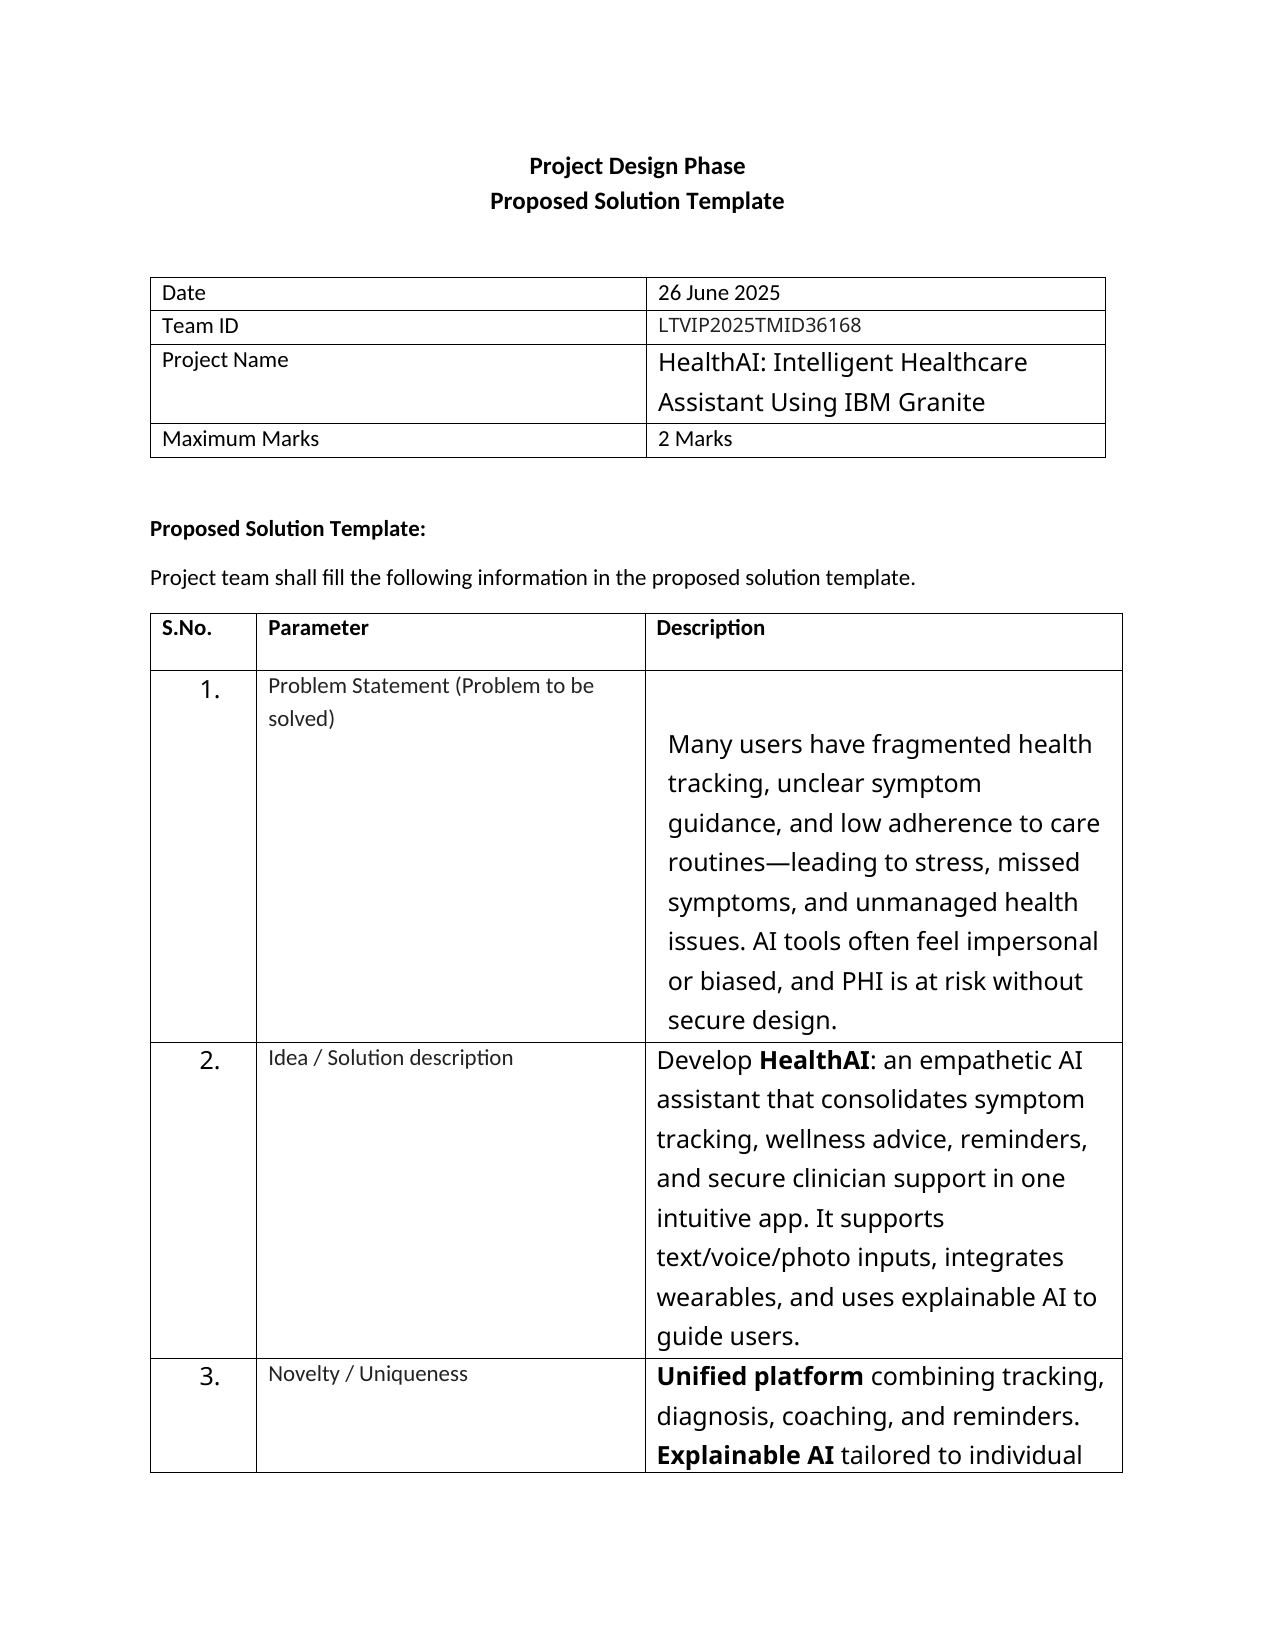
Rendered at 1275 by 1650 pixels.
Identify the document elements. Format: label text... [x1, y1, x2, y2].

text Proposed Solution Template: [150, 514, 1125, 542]
text Project Design Phase [150, 150, 1125, 181]
table_header Description [646, 614, 1122, 670]
table_cell [151, 1043, 256, 1358]
table_cell LTVIP2025TMID36168 [647, 311, 1105, 344]
text Proposed Solution Template [150, 185, 1125, 216]
table_cell Idea / Solution description [257, 1043, 645, 1358]
table_cell Problem Statement (Problem to be solved) [257, 671, 645, 1042]
table_header Parameter [257, 614, 645, 670]
table_cell Team ID [151, 311, 646, 344]
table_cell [257, 1359, 645, 1472]
table_cell [646, 671, 1122, 1042]
table_header S.No. [151, 614, 256, 670]
table_cell [151, 1359, 256, 1472]
table_cell Project Name [151, 345, 646, 423]
table_cell [151, 671, 256, 1042]
table_header 26 June 2025 [647, 278, 1105, 310]
table_cell Develop HealthAI: an empathetic AI assistant that consolidates symptom tracking, wellness advice, reminders, and secure clinician support in one intuitive app. It supports text/voice/photo inputs, integrates wearables, and uses explainable AI to guide users. [646, 1043, 1122, 1358]
text Project team shall fill the following information in the proposed solution template. [150, 563, 1125, 591]
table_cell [646, 1359, 1122, 1472]
table_cell HealthAI: Intelligent Healthcare Assistant Using IBM Granite [647, 345, 1105, 423]
table_cell 2 Marks [647, 424, 1105, 457]
table_cell Maximum Marks [151, 424, 646, 457]
table_header Date [151, 278, 646, 310]
